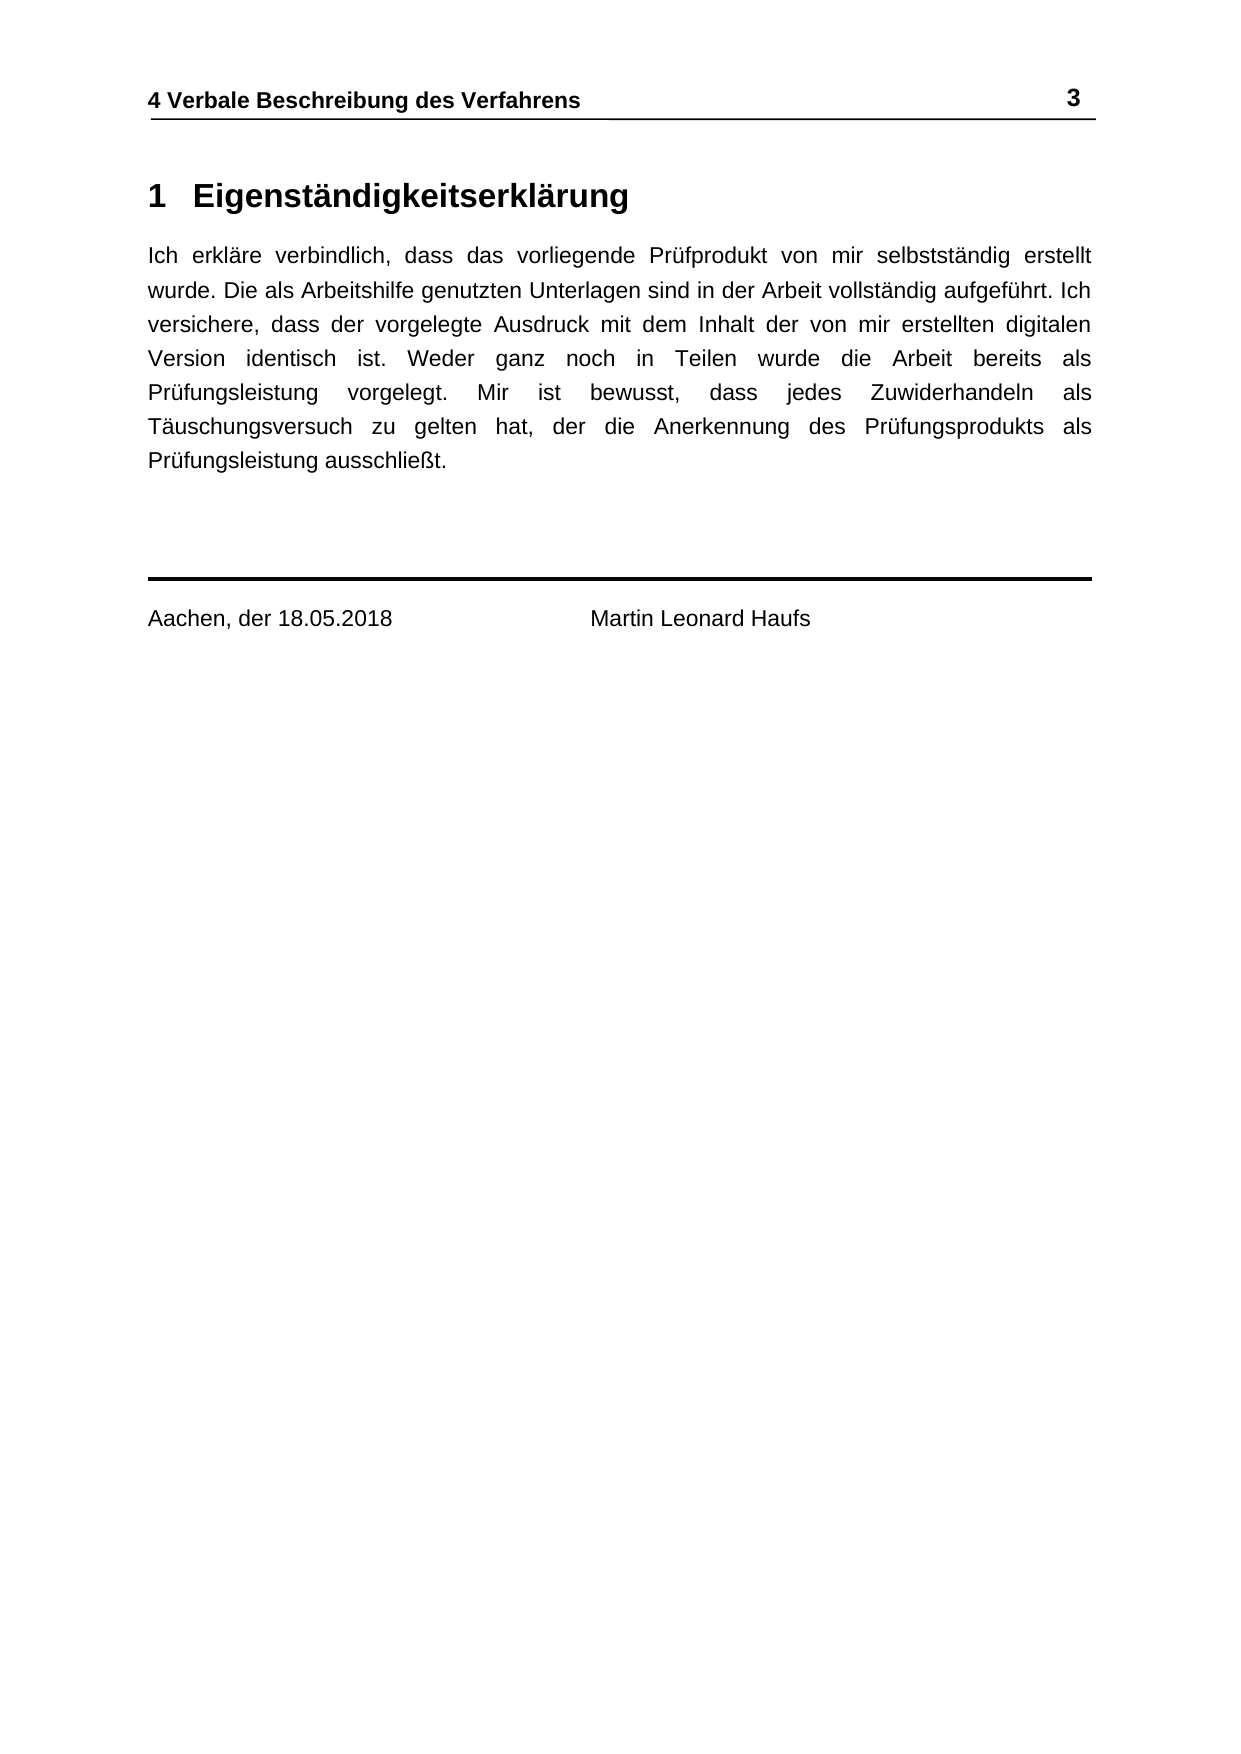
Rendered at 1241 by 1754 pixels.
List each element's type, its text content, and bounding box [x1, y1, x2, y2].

subtitle Eigenständigkeitserklärung [148, 176, 1092, 214]
text Ich erkläre verbindlich, dass das vorliegende Prüfprodukt von mir selbstständig erstellt wurde. Die als Arbeitshilfe genutzten Unterlagen sind in der Arbeit vollständig aufgeführt. Ich versichere, dass der vorgelegte Ausdruck mit dem Inhalt der von mir erstellten digitalen Version identisch ist. Weder ganz noch in Teilen wurde die Arbeit bereits als Prüfungsleistung vorgelegt. Mir ist bewusst, dass jedes Zuwiderhandeln als Täuschungsversuch zu gelten hat, der die Anerkennung des Prüfungsprodukts als Prüfungsleistung ausschließt. [148, 242, 1092, 474]
text Aachen, der 18.05.2018 Martin Leonard Haufs [148, 605, 1092, 631]
